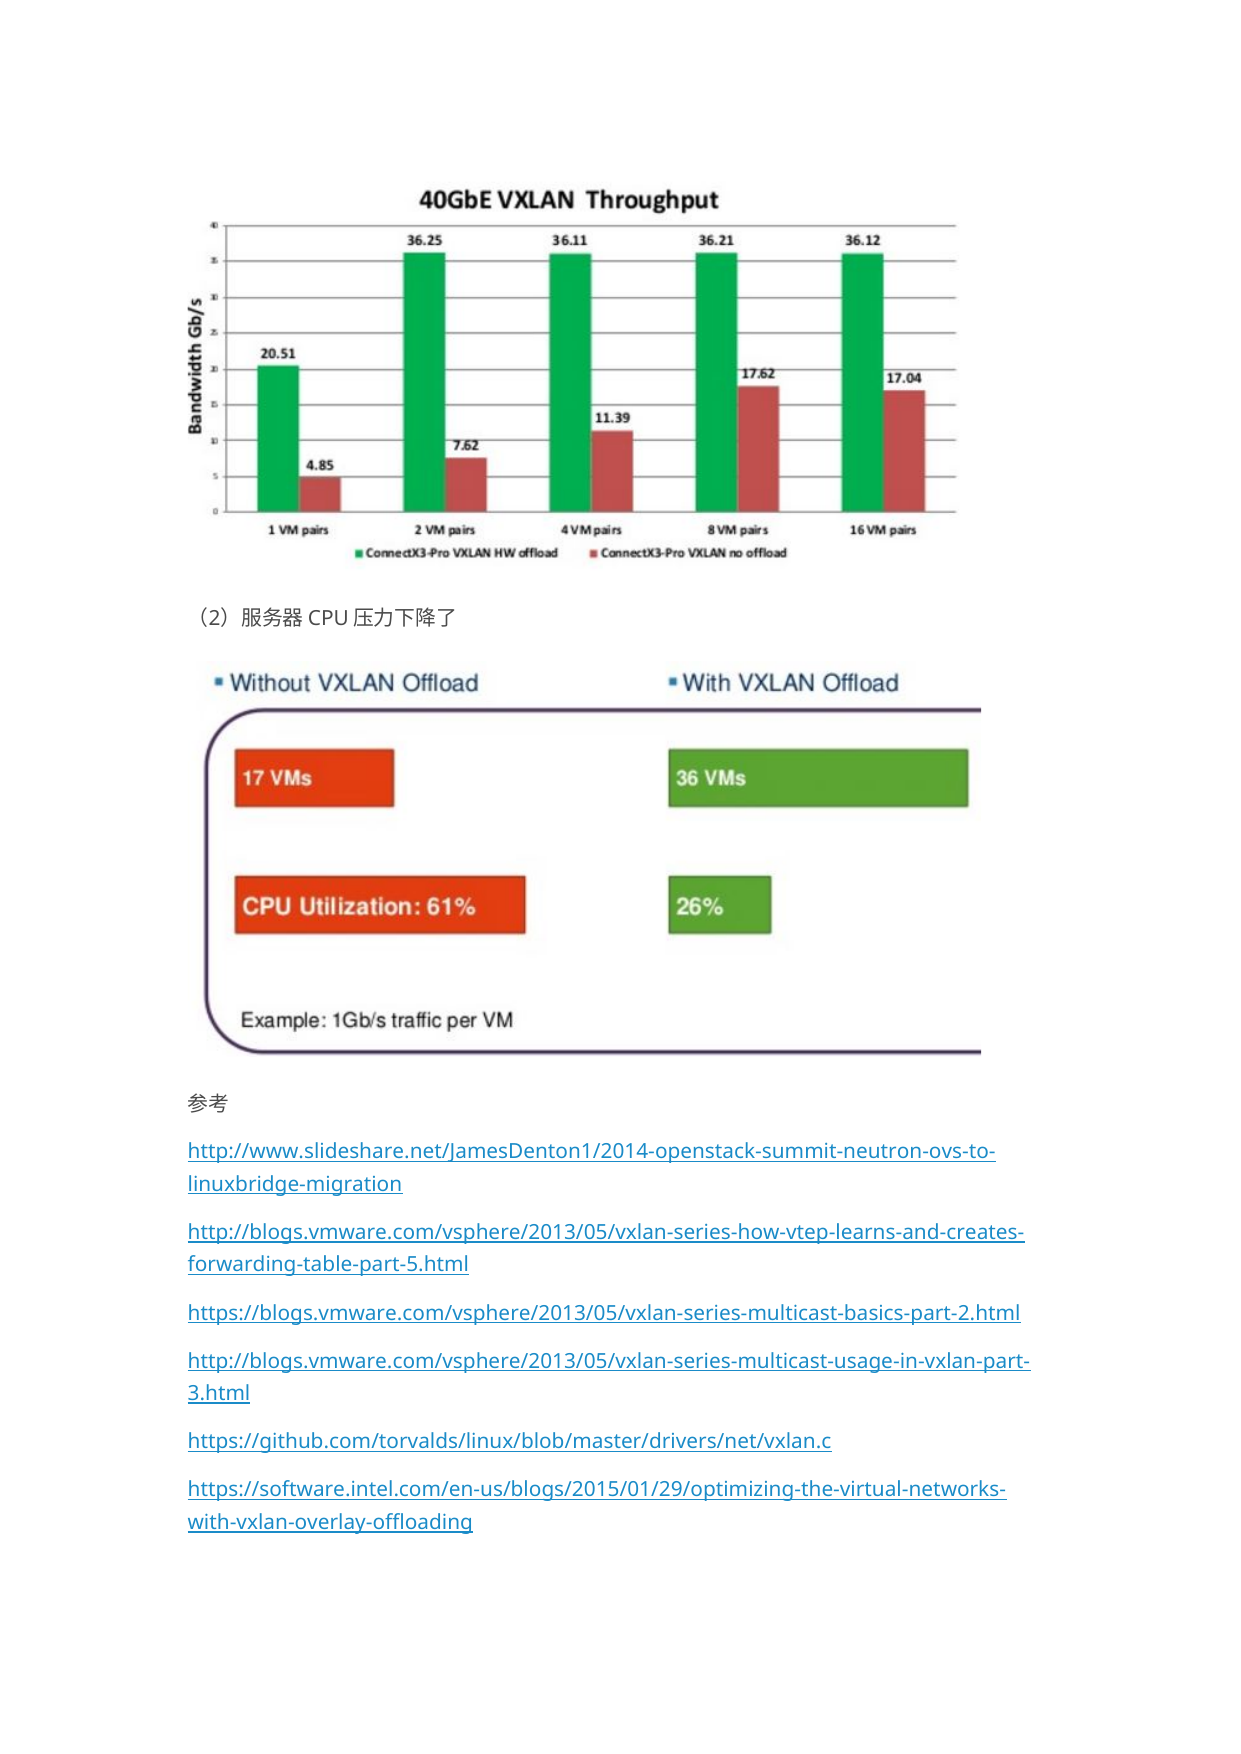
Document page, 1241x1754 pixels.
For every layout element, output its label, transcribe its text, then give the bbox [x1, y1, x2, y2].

text https://software.intel.com/en-us/blogs/2015/01/29/optimizing-the-virtual-networks-with-vxlan-overlay-offloading [187, 1473, 1053, 1538]
text （2）服务器CPU压力下降了 [187, 600, 1053, 633]
text https://github.com/torvalds/linux/blob/master/drivers/net/vxlan.c [187, 1424, 1053, 1457]
picture [187, 172, 963, 575]
text http://blogs.vmware.com/vsphere/2013/05/vxlan-series-multicast-usage-in-vxlan-part-3.html [187, 1344, 1053, 1409]
text 参考 [187, 1086, 1053, 1119]
text http://blogs.vmware.com/vsphere/2013/05/vxlan-series-how-vtep-learns-and-creates-forwarding-table-part-5.html [187, 1215, 1053, 1280]
text http://www.slideshare.net/JamesDenton1/2014-openstack-summit-neutron-ovs-to-linuxbridge-migration [187, 1134, 1053, 1199]
picture [187, 661, 982, 1057]
text https://blogs.vmware.com/vsphere/2013/05/vxlan-series-multicast-basics-part-2.html [187, 1296, 1053, 1328]
